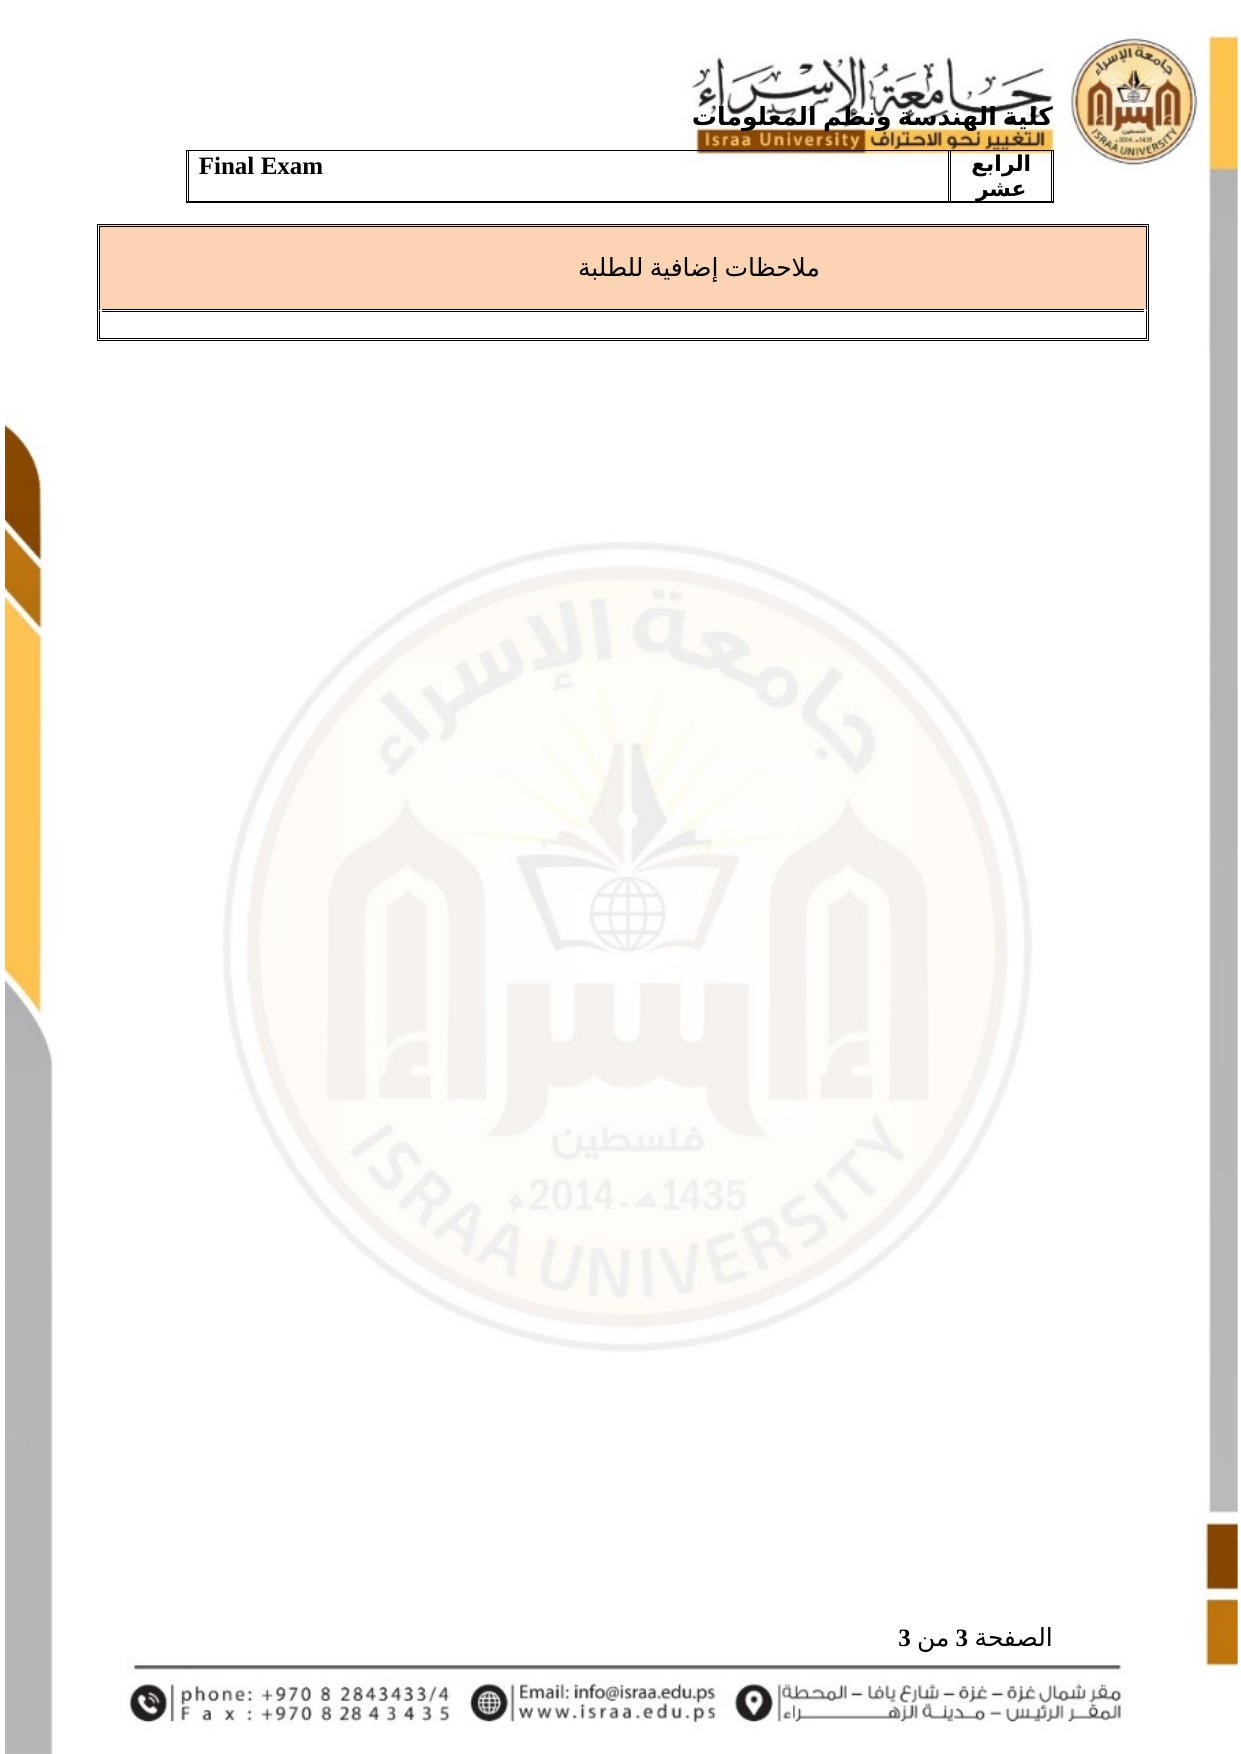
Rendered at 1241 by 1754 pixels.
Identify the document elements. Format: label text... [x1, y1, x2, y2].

table_cell الرابع عشر [951, 151, 1051, 201]
table_cell Final Exam [189, 151, 948, 201]
table_header ملاحظات إضافية للطلبة [100, 227, 1146, 309]
table_cell [100, 309, 1146, 338]
picture [5, 9, 1238, 1754]
